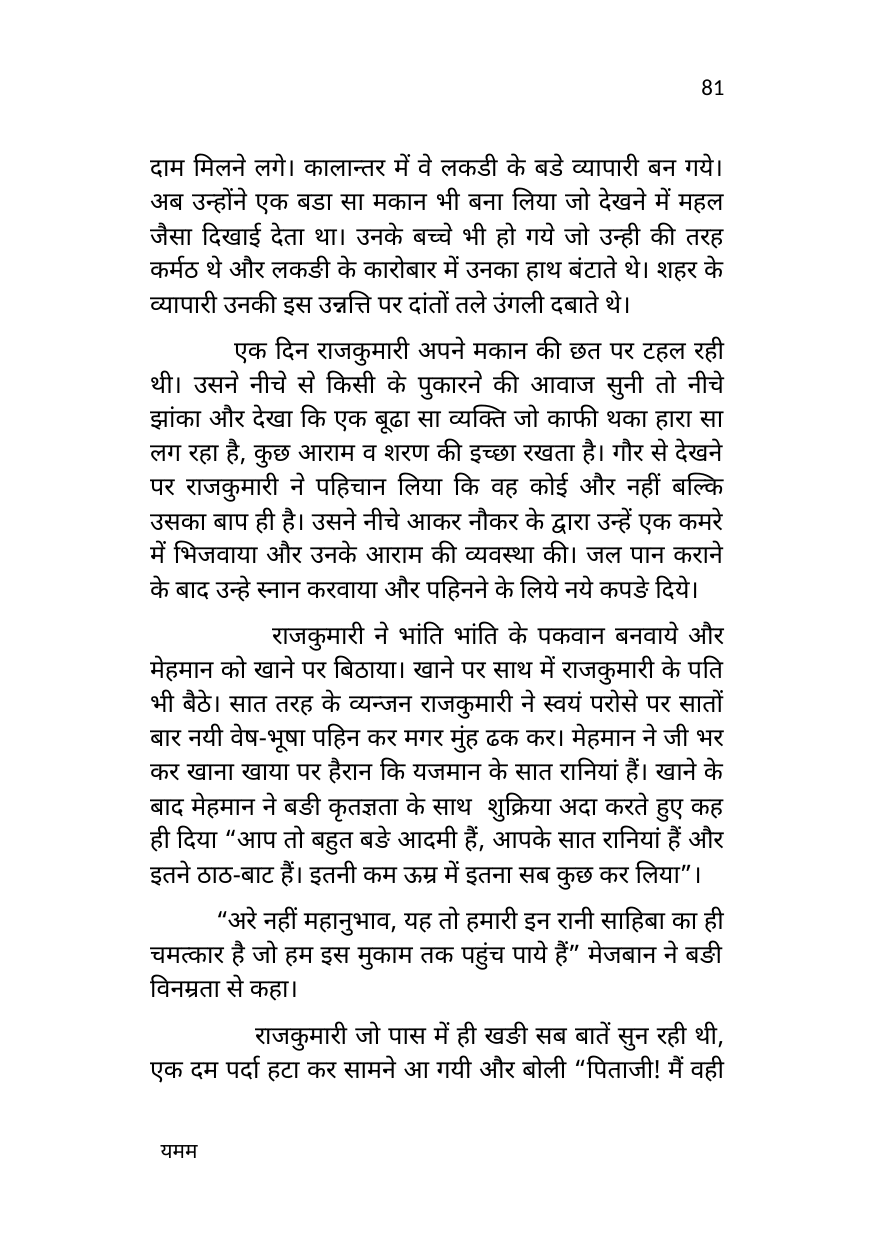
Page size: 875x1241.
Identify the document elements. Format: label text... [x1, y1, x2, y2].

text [150, 1017, 724, 1086]
text राजकुमारी ने भांति भांति के पकवान बनवाये और मेहमान को खाने पर बिठाया। खाने पर साथ में राजकुमारी के पति भी बैठे। सात तरह के व्यन्जन राजकुमारी ने स्वयं परोसे पर सातों बार नयी वेष-भूषा पहिन कर मगर मुंह ढक कर। मेहमान ने जी भर कर खाना खाया पर हैरान कि यजमान के सात रानियां हैं। खाने के बाद मेहमान ने बङी कृतज्ञता के साथ शुक्रिया अदा करते हुए कह ही दिया “आप तो बहुत बङे आदमी हैं, आपके सात रानियां हैं और इतने ठाठ-बाट हैं। इतनी कम ऊम्र में इतना सब कुछ कर लिया”। [150, 618, 724, 890]
text “अरे नहीं महानुभाव, यह तो हमारी इन रानी साहिबा का ही चमत्कार है जो हम इस मुकाम तक पहुंच पाये हैं” मेजबान ने बङी विनम्रता से कहा। [150, 903, 724, 1005]
text एक दिन राजकुमारी अपने मकान की छत पर टहल रही थी। उसने नीचे से किसी के पुकारने की आवाज सुनी तो नीचे झांका और देखा कि एक बूढा सा व्यक्ति जो काफी थका हारा सा लग रहा है, कुछ आराम व शरण की इच्छा रखता है। गौर से देखने पर राजकुमारी ने पहिचान लिया कि वह कोई और नहीं बल्कि उसका बाप ही है। उसने नीचे आकर नौकर के द्वारा उन्हें एक कमरे में भिजवाया और उनके आराम की व्यवस्था की। जल पान कराने के बाद उन्हे स्नान करवाया और पहिनने के लिये नये कपङे दिये। [150, 333, 724, 605]
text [150, 150, 724, 320]
